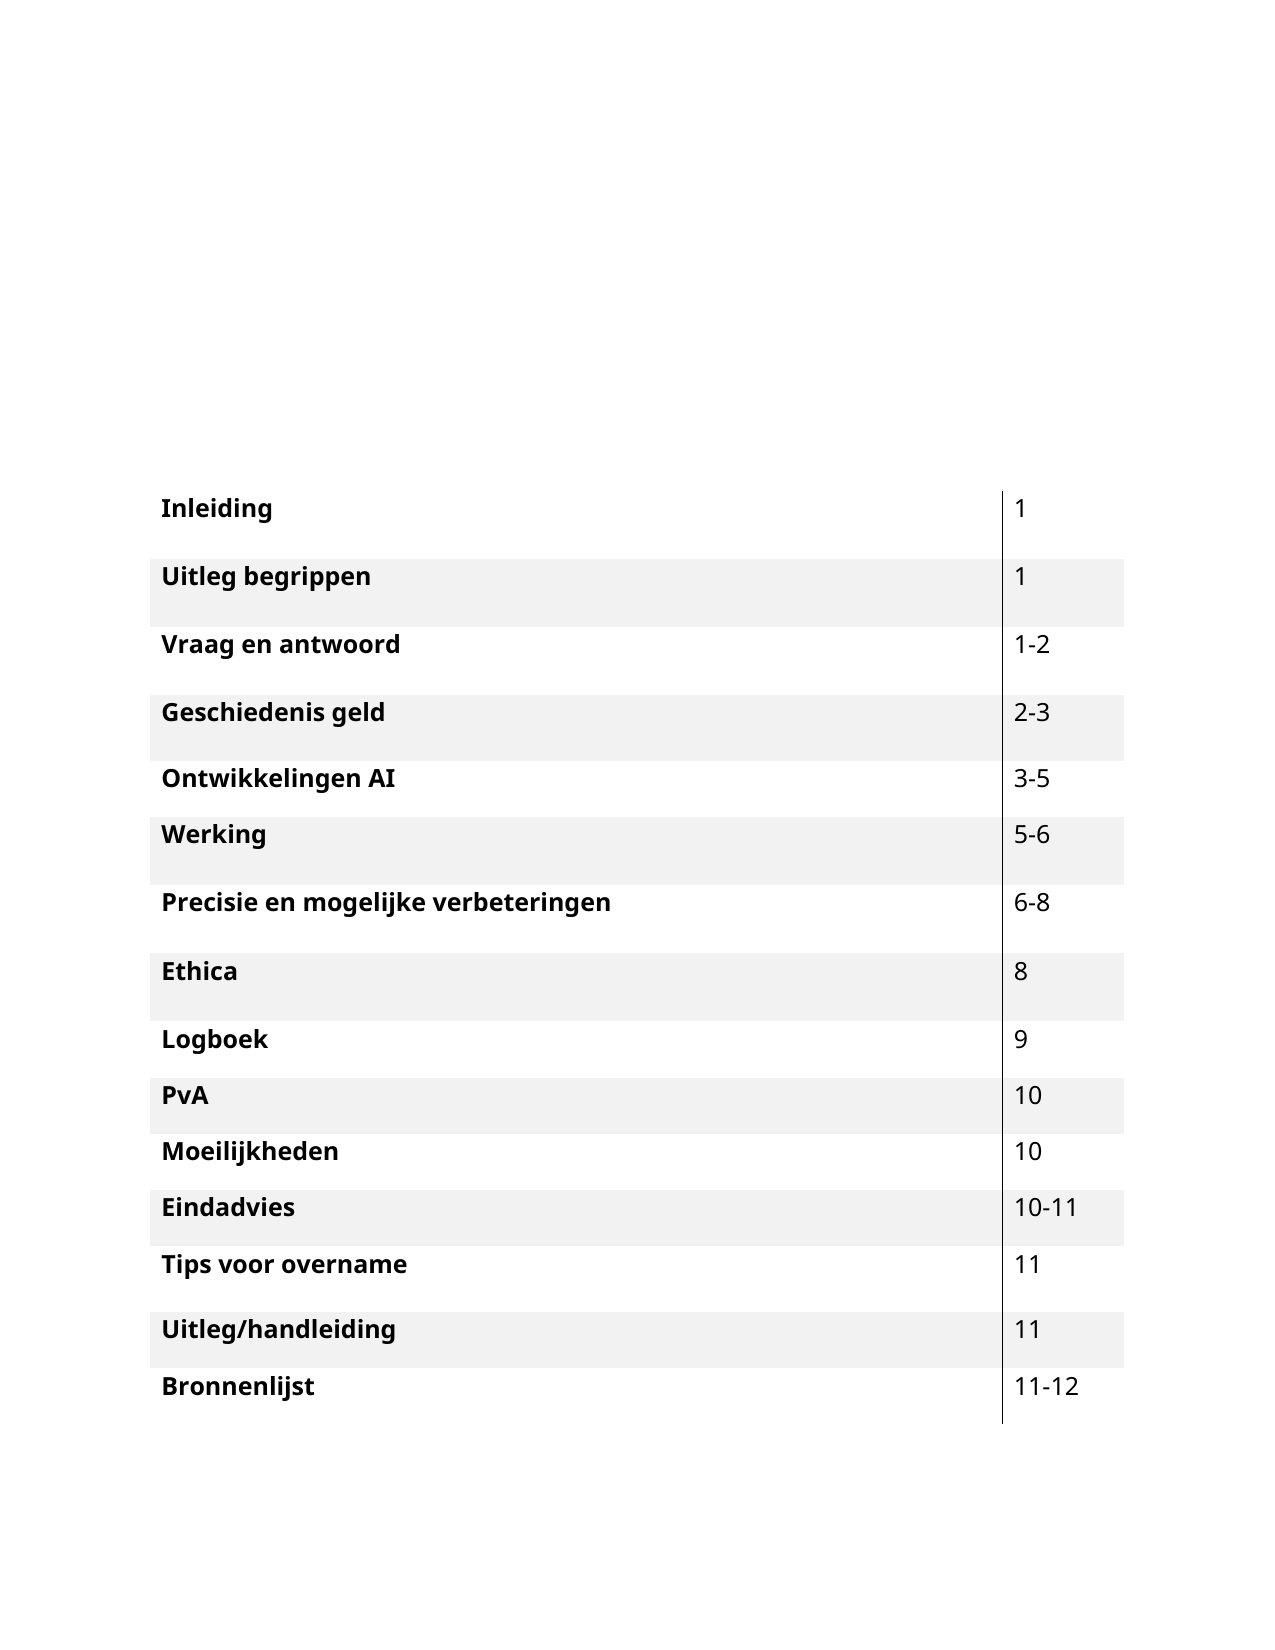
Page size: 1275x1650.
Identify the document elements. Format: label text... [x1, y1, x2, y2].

table_cell Logboek [150, 1021, 1002, 1077]
table_cell Tips voor overname [150, 1246, 1002, 1312]
table_cell 6-8 [1003, 885, 1124, 953]
table_cell Uitleg begrippen [150, 559, 1002, 627]
table_cell 2-3 [1003, 695, 1124, 761]
table_cell Precisie en mogelijke verbeteringen [150, 885, 1002, 953]
table_cell Ethica [150, 953, 1002, 1021]
table_cell Uitleg/handleiding [150, 1312, 1002, 1368]
table_cell 11 [1003, 1312, 1124, 1368]
table_cell 11 [1003, 1246, 1124, 1312]
table_cell 1-2 [1003, 627, 1124, 695]
table_cell 9 [1003, 1021, 1124, 1077]
table_cell Ontwikkelingen AI [150, 761, 1002, 817]
table_header Inleiding [150, 491, 1002, 559]
table_cell Bronnenlijst [150, 1368, 1002, 1424]
table_cell Eindadvies [150, 1190, 1002, 1246]
table_cell 3-5 [1003, 761, 1124, 817]
table_cell 1 [1003, 559, 1124, 627]
table_cell Moeilijkheden [150, 1134, 1002, 1190]
table_cell 10 [1003, 1134, 1124, 1190]
table_cell 10-11 [1003, 1190, 1124, 1246]
table_cell 11-12 [1003, 1368, 1124, 1424]
table_cell Werking [150, 817, 1002, 885]
table_cell 5-6 [1003, 817, 1124, 885]
table_cell 10 [1003, 1078, 1124, 1134]
table_header 1 [1003, 491, 1124, 559]
table_cell PvA [150, 1078, 1002, 1134]
table_cell Geschiedenis geld [150, 695, 1002, 761]
table_cell Vraag en antwoord [150, 627, 1002, 695]
table_cell 8 [1003, 953, 1124, 1021]
